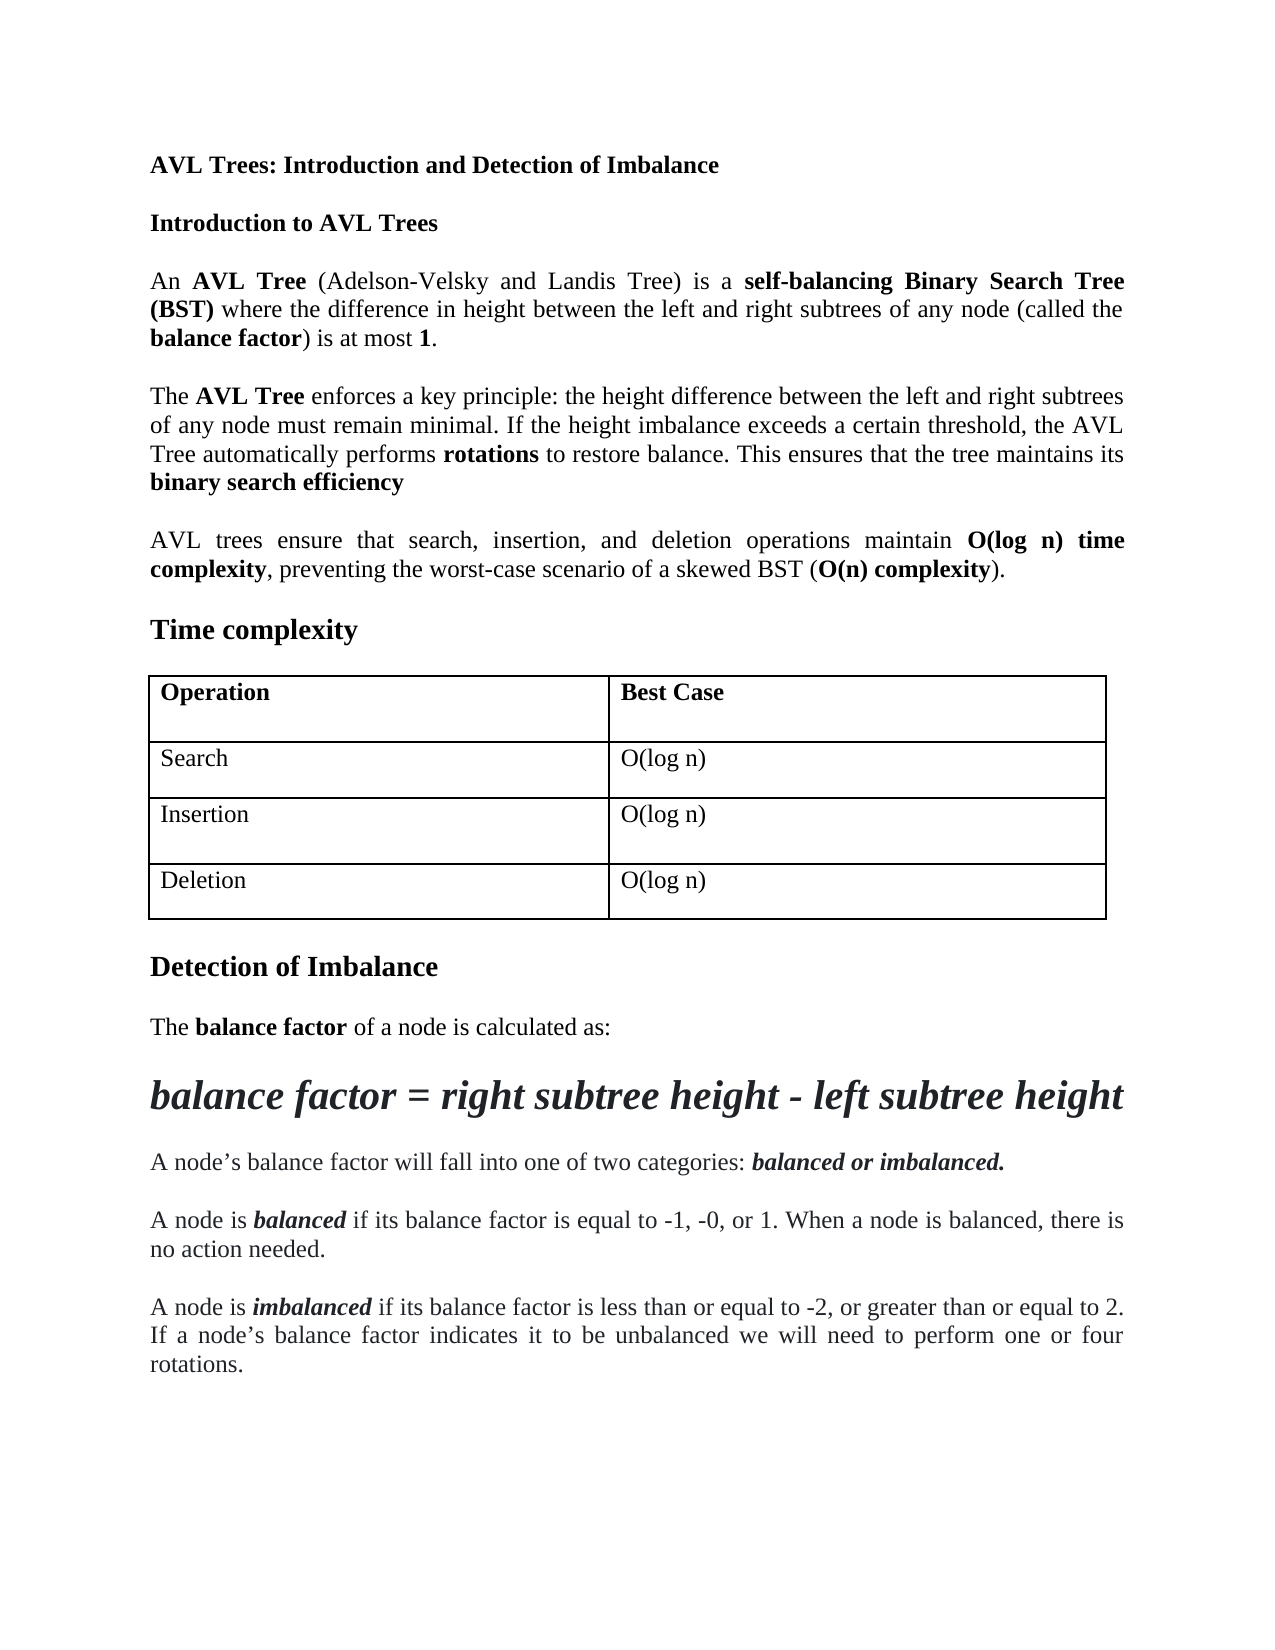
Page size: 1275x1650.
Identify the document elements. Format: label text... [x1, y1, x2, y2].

text A node is balanced if its balance factor is equal to -1, -0, or 1. When a node is balanced, there is no action needed. [150, 1205, 1125, 1263]
table_cell O(log n) [610, 865, 1105, 918]
text An AVL Tree (Adelson-Velsky and Landis Tree) is a self-balancing Binary Search Tree (BST) where the difference in height between the left and right subtrees of any node (called the balance factor) is at most 1. [150, 266, 1125, 352]
table_cell Deletion [150, 865, 608, 918]
text The AVL Tree enforces a key principle: the height difference between the left and right subtrees of any node must remain minimal. If the height imbalance exceeds a certain threshold, the AVL Tree automatically performs rotations to restore balance. This ensures that the tree maintains its binary search efficiency [150, 381, 1125, 496]
text The balance factor of a node is calculated as: [150, 1012, 1125, 1041]
table_header Best Case [610, 677, 1105, 741]
text Detection of Imbalance [150, 949, 1125, 983]
text A node is imbalanced if its balance factor is less than or equal to -2, or greater than or equal to 2. If a node’s balance factor indicates it to be unbalanced we will need to perform one or four rotations. [150, 1292, 1125, 1378]
text AVL Trees: Introduction and Detection of Imbalance [150, 150, 1125, 179]
text Introduction to AVL Trees [150, 208, 1125, 237]
table_header Operation [150, 677, 608, 741]
text AVL trees ensure that search, insertion, and deletion operations maintain O(log n) time complexity, preventing the worst-case scenario of a skewed BST (O(n) complexity). [150, 525, 1125, 583]
table_cell Insertion [150, 799, 608, 863]
table_cell O(log n) [610, 799, 1105, 863]
text A node’s balance factor will fall into one of two categories: balanced or imbalanced. [150, 1147, 1125, 1176]
text Time complexity [150, 612, 1125, 646]
table_cell O(log n) [610, 743, 1105, 797]
table_cell Search [150, 743, 608, 797]
